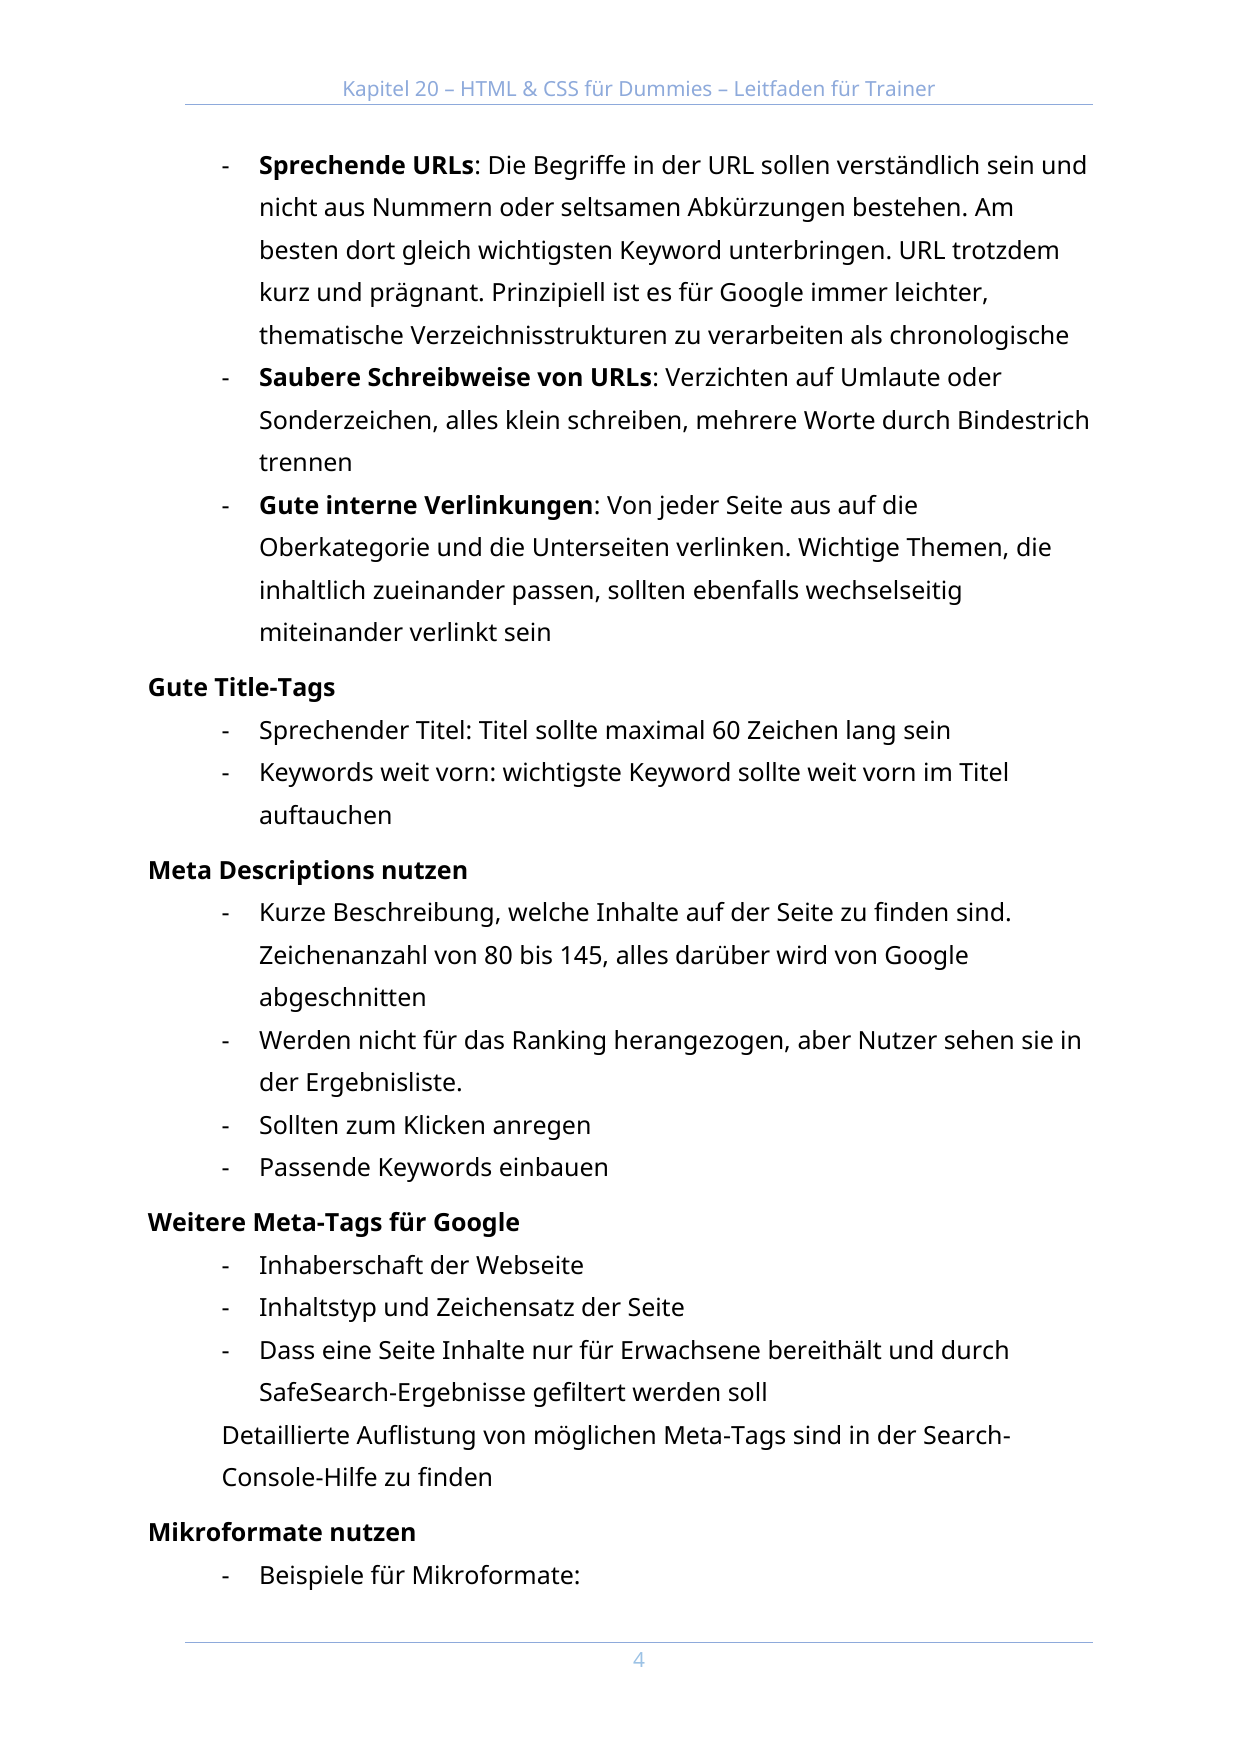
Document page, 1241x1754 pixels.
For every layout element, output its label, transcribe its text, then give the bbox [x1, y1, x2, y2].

text Passende Keywords einbauen [221, 1150, 1093, 1184]
text Dass eine Seite Inhalte nur für Erwachsene bereithält und durch SafeSearch-Ergebnisse gefiltert werden soll [221, 1333, 1093, 1409]
text Beispiele für Mikroformate: [221, 1558, 1093, 1592]
subtitle Mikroformate nutzen [148, 1515, 1093, 1549]
text Keywords weit vorn: wichtigste Keyword sollte weit vorn im Titel auftauchen [221, 755, 1093, 832]
text Sollten zum Klicken anregen [221, 1108, 1093, 1142]
text Inhaberschaft der Webseite [221, 1248, 1093, 1282]
subtitle Meta Descriptions nutzen [148, 853, 1093, 887]
subtitle Weitere Meta-Tags für Google [148, 1205, 1093, 1239]
text Werden nicht für das Ranking herangezogen, aber Nutzer sehen sie in der Ergebnisliste. [221, 1023, 1093, 1099]
text Sprechende URLs: Die Begriffe in der URL sollen verständlich sein und nicht aus Nummern oder seltsamen Abkürzungen bestehen. Am besten dort gleich wichtigsten Keyword unterbringen. URL trotzdem kurz und prägnant. Prinzipiell ist es für Google immer leichter, thematische Verzeichnisstrukturen zu verarbeiten als chronologische [221, 148, 1093, 352]
list Detaillierte Auflistung von möglichen Meta-Tags sind in der Search-Console-Hilfe zu finden [221, 1418, 1093, 1494]
subtitle Gute Title-Tags [148, 670, 1093, 704]
text Sprechender Titel: Titel sollte maximal 60 Zeichen lang sein [221, 713, 1093, 747]
text Gute interne Verlinkungen: Von jeder Seite aus auf die Oberkategorie und die Unterseiten verlinken. Wichtige Themen, die inhaltlich zueinander passen, sollten ebenfalls wechselseitig miteinander verlinkt sein [221, 488, 1093, 649]
text Saubere Schreibweise von URLs: Verzichten auf Umlaute oder Sonderzeichen, alles klein schreiben, mehrere Worte durch Bindestrich trennen [221, 360, 1093, 479]
text Inhaltstyp und Zeichensatz der Seite [221, 1290, 1093, 1324]
text Kurze Beschreibung, welche Inhalte auf der Seite zu finden sind. Zeichenanzahl von 80 bis 145, alles darüber wird von Google abgeschnitten [221, 895, 1093, 1014]
